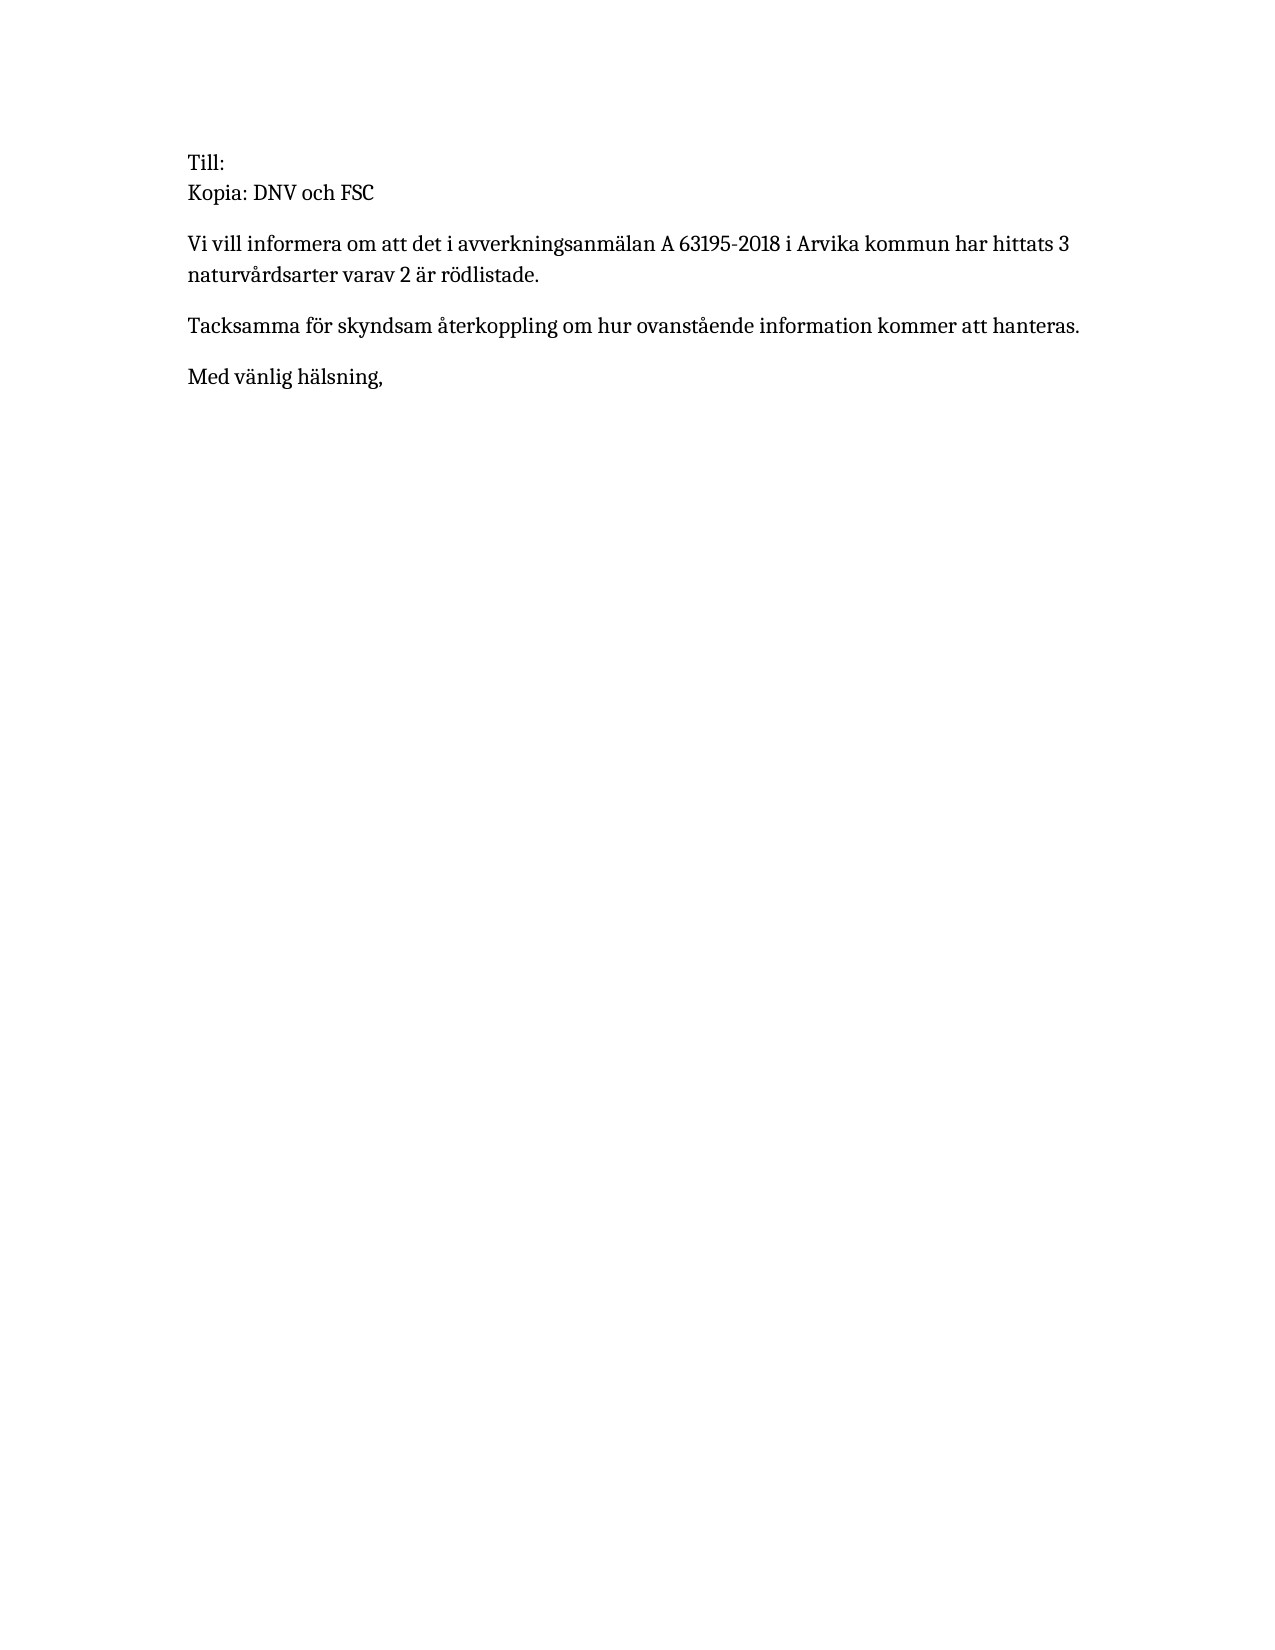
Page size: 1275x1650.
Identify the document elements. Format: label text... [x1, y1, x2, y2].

text Tacksamma för skyndsam återkoppling om hur ovanstående information kommer att hanteras. [187, 312, 1087, 339]
text Med vänlig hälsning, [187, 363, 1087, 420]
text Till: Kopia: DNV och FSC [187, 150, 1087, 207]
text Vi vill informera om att det i avverkningsanmälan A 63195-2018 i Arvika kommun har hittats 3 naturvårdsarter varav 2 är rödlistade. [187, 231, 1087, 288]
